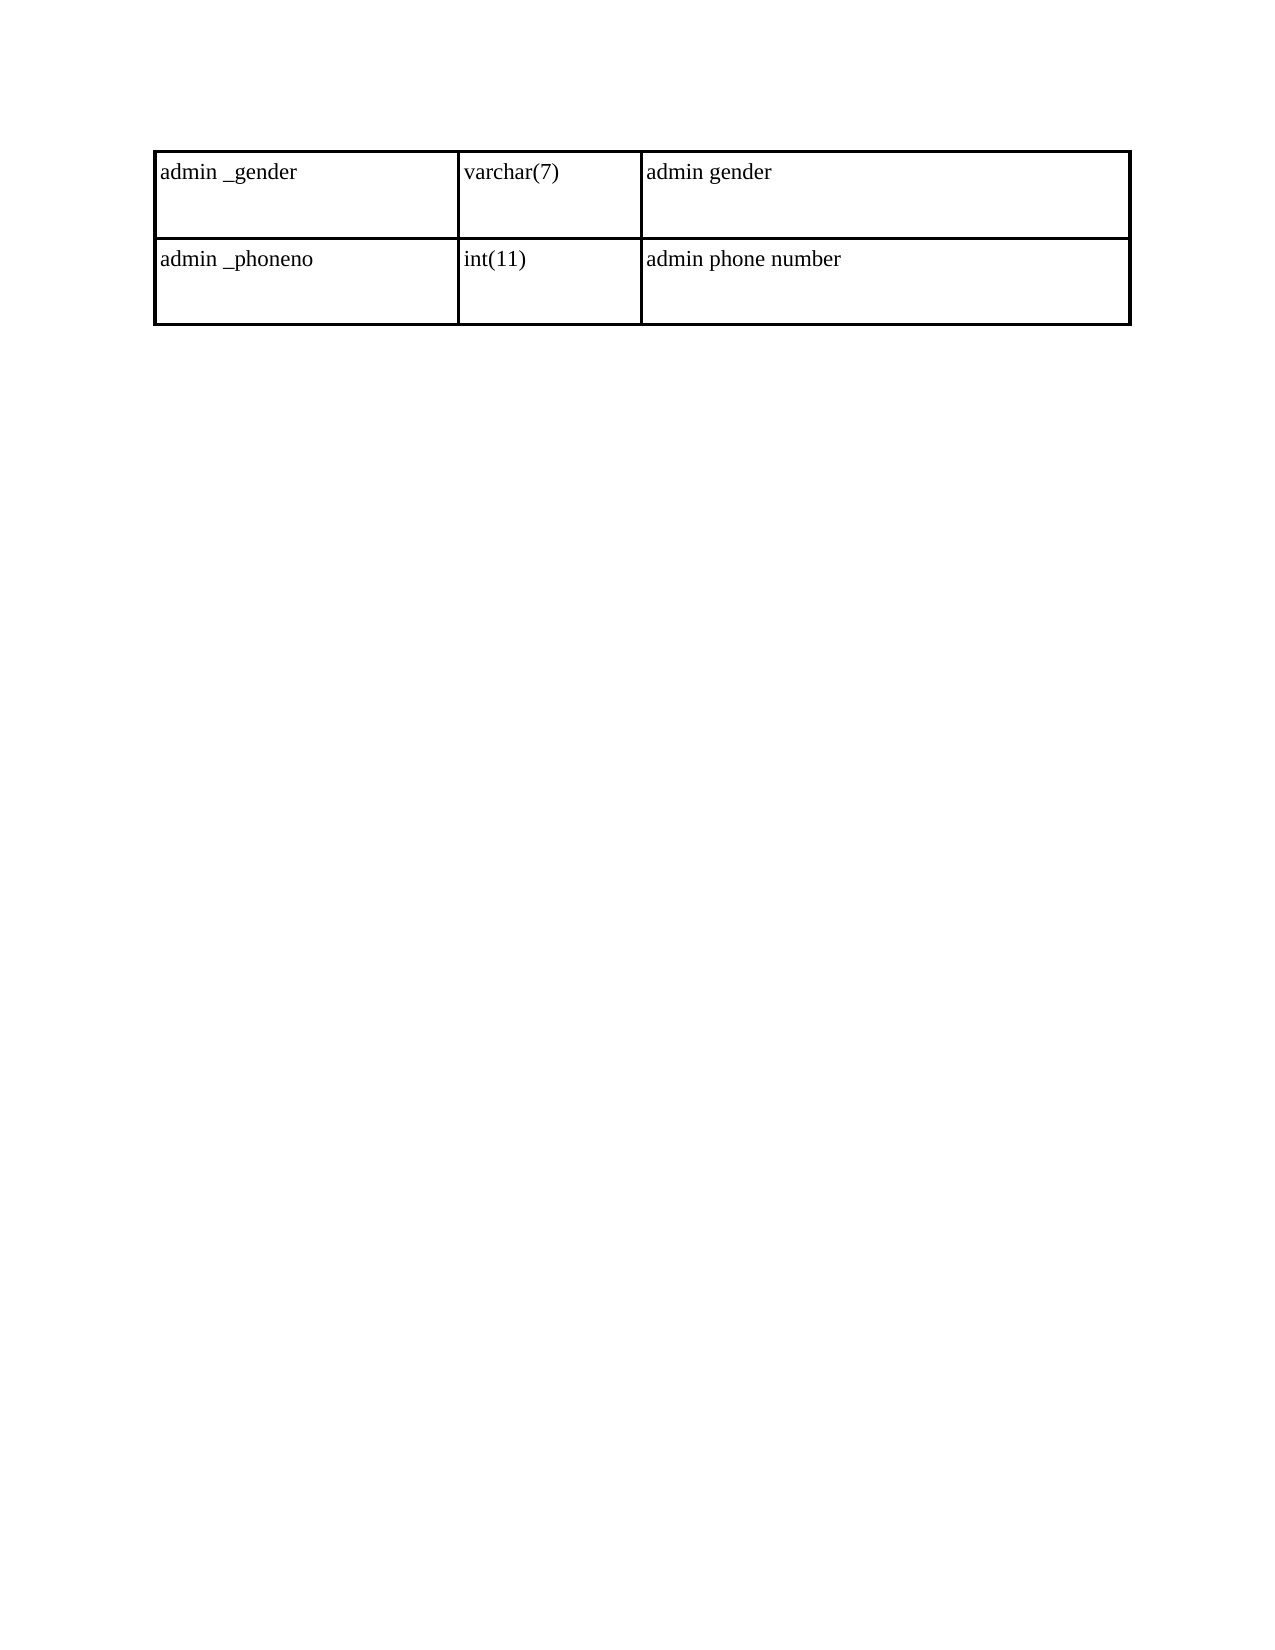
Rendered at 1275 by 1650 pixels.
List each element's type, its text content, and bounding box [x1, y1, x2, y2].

table_cell admin _gender [157, 153, 457, 237]
table_cell int(11) [460, 240, 640, 323]
table_cell admin gender [643, 153, 1128, 237]
table_cell admin phone number [643, 240, 1128, 323]
table_cell admin _phoneno [157, 240, 457, 323]
table_cell varchar(7) [460, 153, 640, 237]
